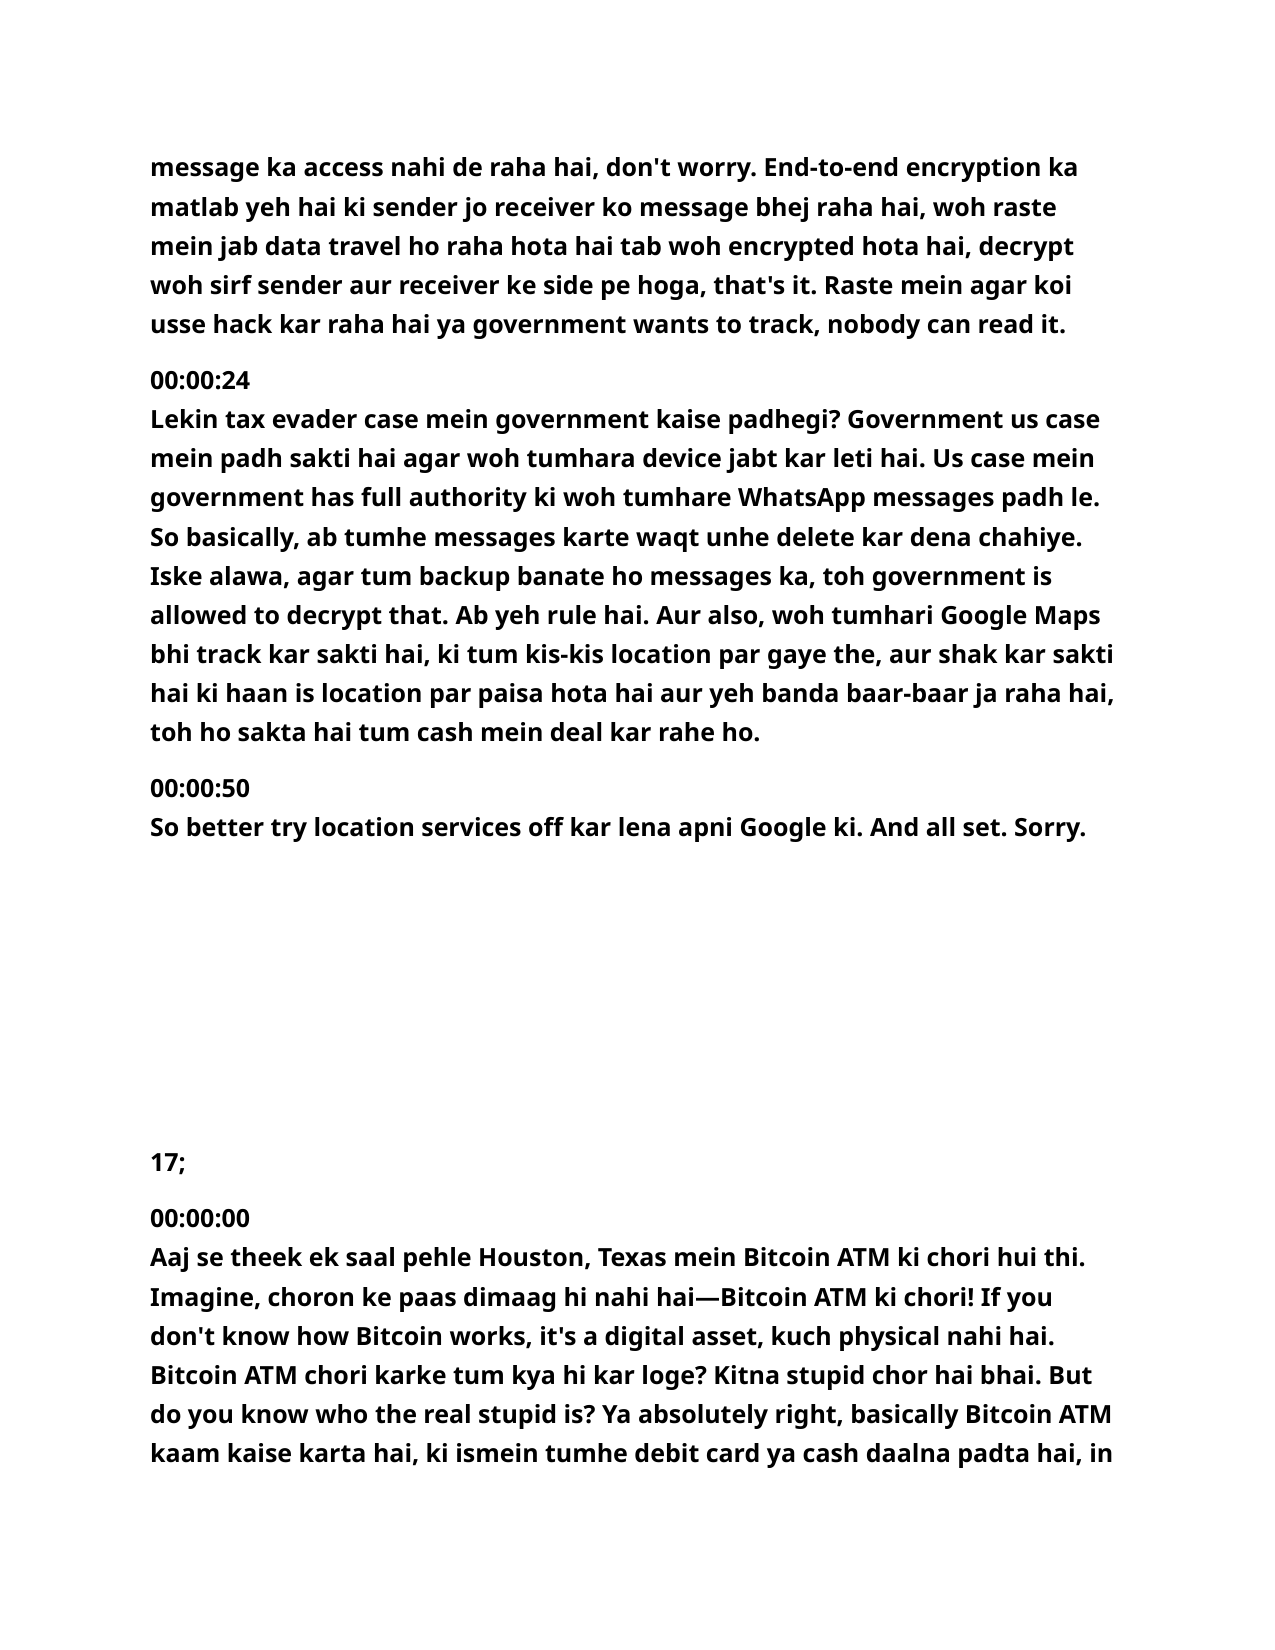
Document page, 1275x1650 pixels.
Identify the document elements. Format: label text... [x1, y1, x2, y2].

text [150, 150, 1125, 341]
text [150, 1201, 1125, 1470]
text 17; [150, 1145, 1125, 1179]
text 00:00:24 Lekin tax evader case mein government kaise padhegi? Government us case mein padh sakti hai agar woh tumhara device jabt kar leti hai. Us case mein government has full authority ki woh tumhare WhatsApp messages padh le. So basically, ab tumhe messages karte waqt unhe delete kar dena chahiye. Iske alawa, agar tum backup banate ho messages ka, toh government is allowed to decrypt that. Ab yeh rule hai. Aur also, woh tumhari Google Maps bhi track kar sakti hai, ki tum kis-kis location par gaye the, aur shak kar sakti hai ki haan is location par paisa hota hai aur yeh banda baar-baar ja raha hai, toh ho sakta hai tum cash mein deal kar rahe ho. [150, 362, 1125, 749]
text 00:00:50 So better try location services off kar lena apni Google ki. And all set. Sorry. [150, 771, 1125, 844]
